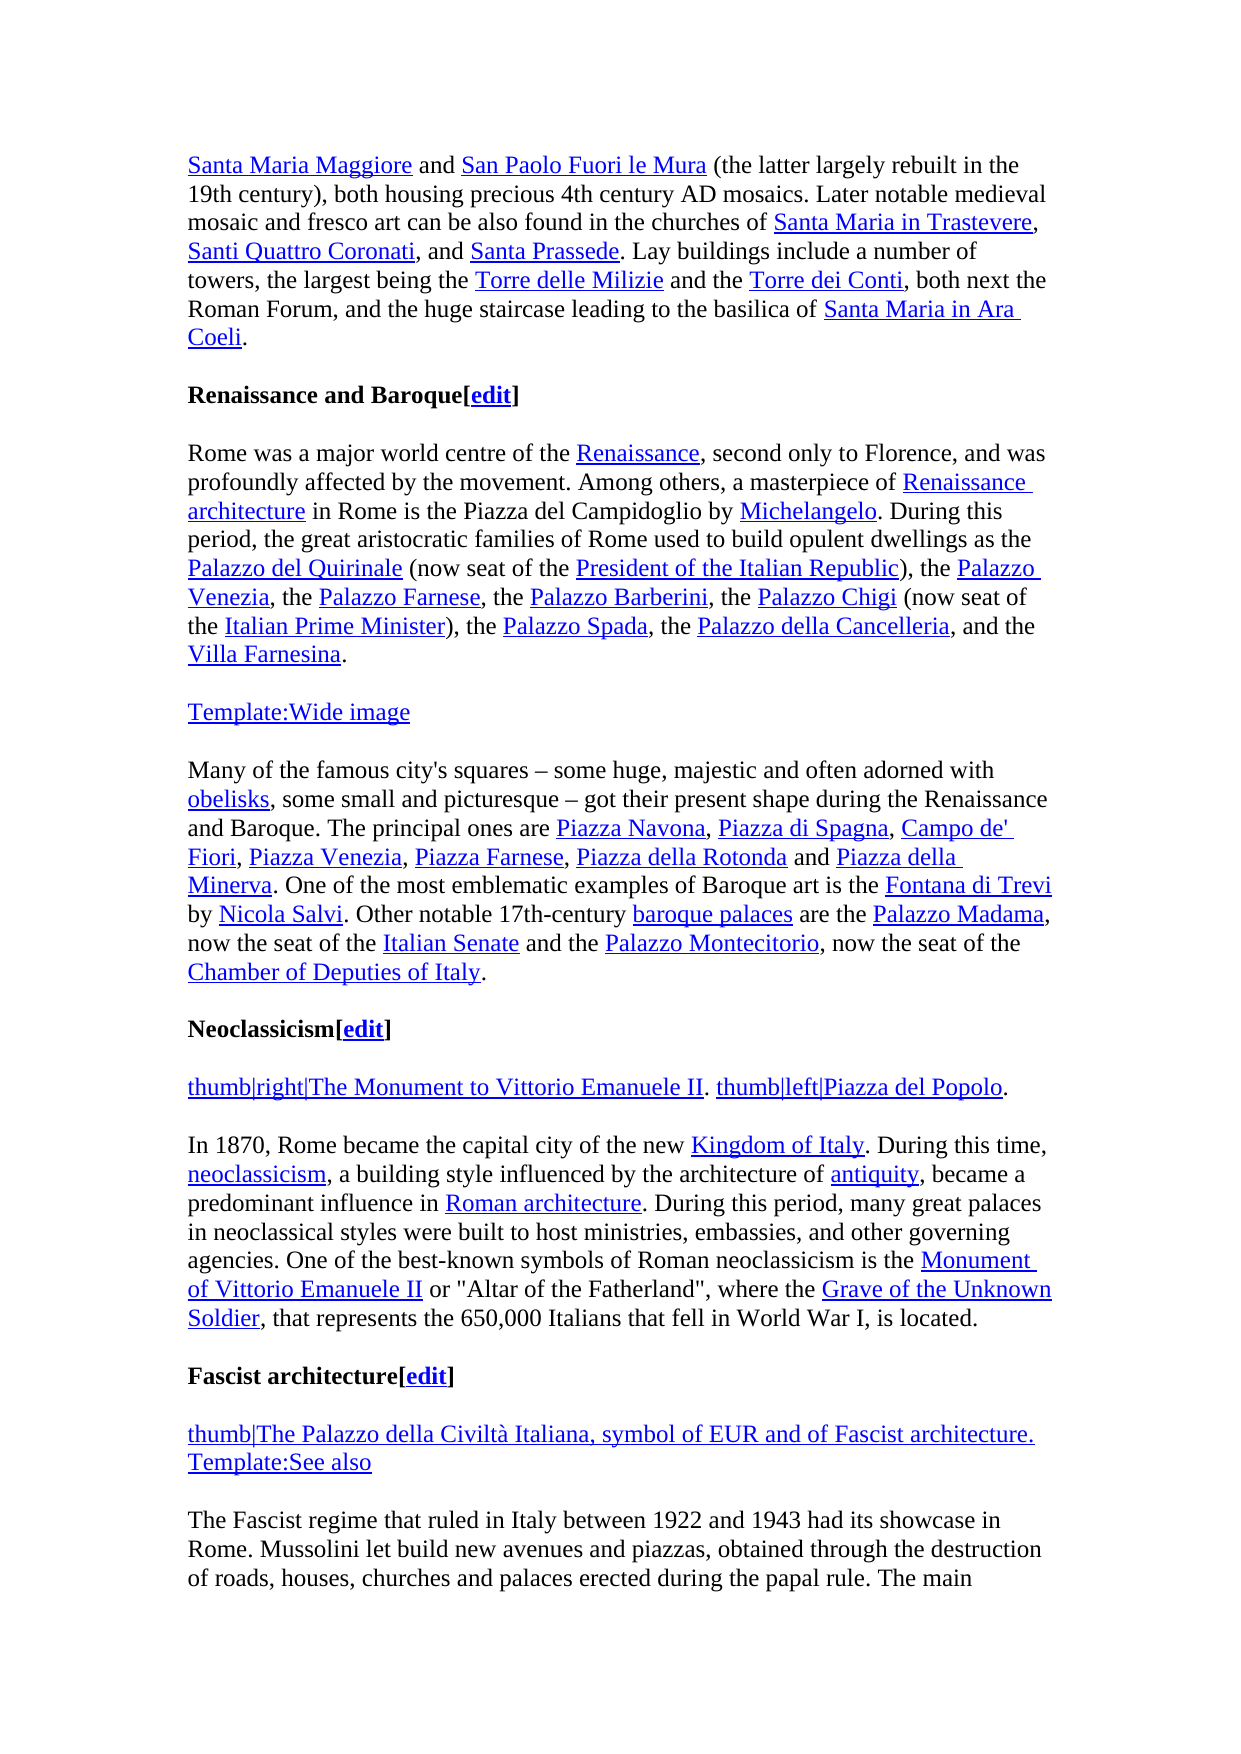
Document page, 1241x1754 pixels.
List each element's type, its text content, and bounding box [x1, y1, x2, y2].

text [187, 150, 1053, 351]
text Many of the famous city's squares – some huge, majestic and often adorned with obelisks, some small and picturesque – got their present shape during the Renaissance and Baroque. The principal ones are Piazza Navona, Piazza di Spagna, Campo de' Fiori, Piazza Venezia, Piazza Farnese, Piazza della Rotonda and Piazza della Minerva. One of the most emblematic examples of Baroque art is the Fontana di Trevi by Nicola Salvi. Other notable 17th-century baroque palaces are the Palazzo Madama, now the seat of the Italian Senate and the Palazzo Montecitorio, now the seat of the Chamber of Deputies of Italy. [187, 755, 1053, 985]
subtitle Renaissance and Baroque[edit] [187, 380, 1053, 409]
text In 1870, Rome became the capital city of the new Kingdom of Italy. During this time, neoclassicism, a building style influenced by the architecture of antiquity, became a predominant influence in Roman architecture. During this period, many great palaces in neoclassical styles were built to host ministries, embassies, and other governing agencies. One of the best-known symbols of Roman neoclassicism is the Monument of Vittorio Emanuele II or "Altar of the Fatherland", where the Grave of the Unknown Soldier, that represents the 650,000 Italians that fell in World War I, is located. [187, 1130, 1053, 1332]
subtitle Neoclassicism[edit] [187, 1014, 1053, 1043]
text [187, 1505, 1053, 1592]
text Template:Wide image [187, 697, 1053, 726]
text Rome was a major world centre of the Renaissance, second only to Florence, and was profoundly affected by the movement. Among others, a masterpiece of Renaissance architecture in Rome is the Piazza del Campidoglio by Michelangelo. During this period, the great aristocratic families of Rome used to build opulent dwellings as the Palazzo del Quirinale (now seat of the President of the Italian Republic), the Palazzo Venezia, the Palazzo Farnese, the Palazzo Barberini, the Palazzo Chigi (now seat of the Italian Prime Minister), the Palazzo Spada, the Palazzo della Cancelleria, and the Villa Farnesina. [187, 438, 1053, 668]
subtitle Fascist architecture[edit] [187, 1361, 1053, 1389]
text thumb|right|The Monument to Vittorio Emanuele II. thumb|left|Piazza del Popolo. [187, 1072, 1053, 1101]
text thumb|The Palazzo della Civiltà Italiana, symbol of EUR and of Fascist architecture. Template:See also [187, 1419, 1053, 1476]
